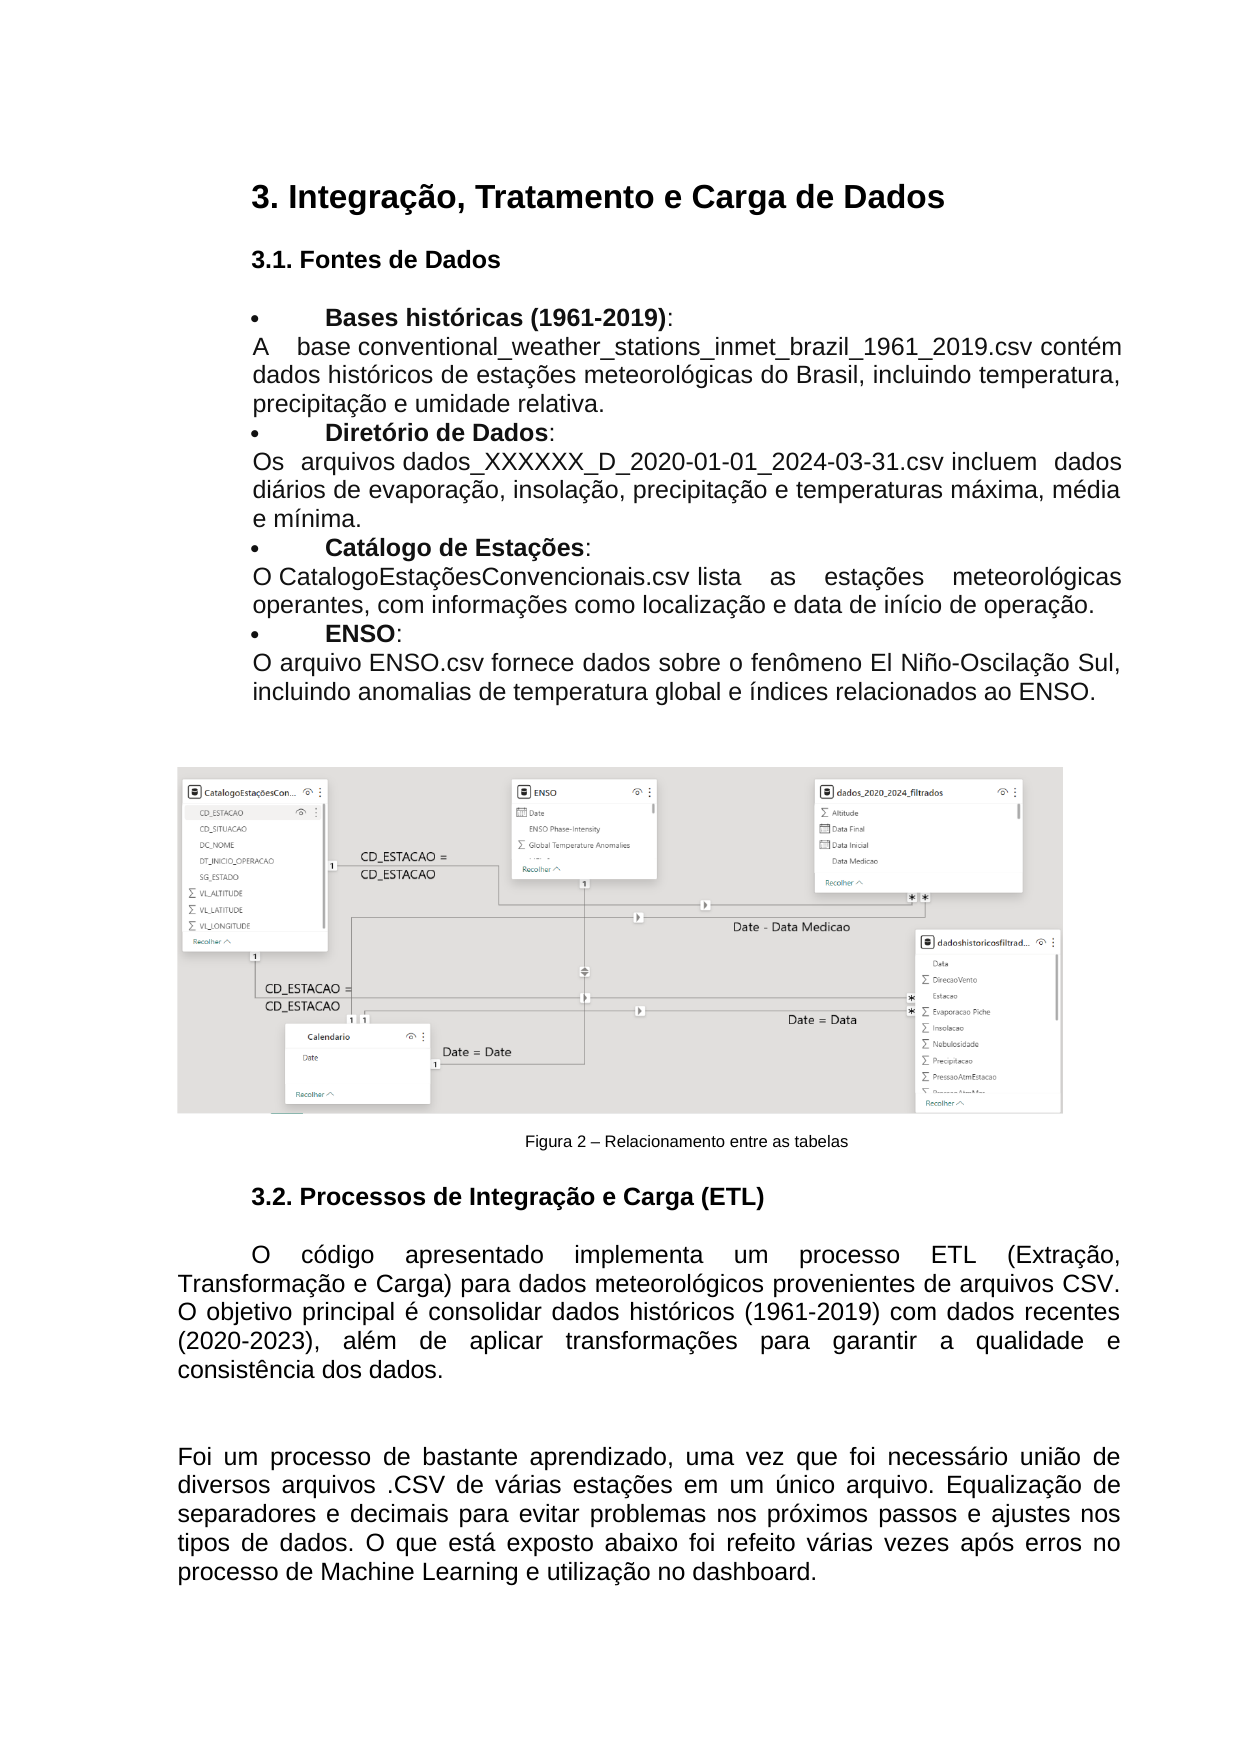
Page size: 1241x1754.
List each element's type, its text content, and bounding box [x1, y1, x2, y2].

subtitle 3. Integração, Tratamento e Carga de Dados [177, 177, 1122, 216]
text O arquivo ENSO.csv fornece dados sobre o fenômeno El Niño-Oscilação Sul, incluindo anomalias de temperatura global e índices relacionados ao ENSO. [252, 648, 1122, 705]
text Figura 2 – Relacionamento entre as tabelas [177, 1132, 1122, 1151]
list Bases históricas (1961-2019): [177, 303, 1122, 331]
text O CatalogoEstaçõesConvencionais.csv lista as estações meteorológicas operantes, com informações como localização e data de início de operação. [252, 561, 1122, 619]
text A base conventional_weather_stations_inmet_brazil_1961_2019.csv contém dados históricos de estações meteorológicas do Brasil, incluindo temperatura, precipitação e umidade relativa. [252, 331, 1122, 418]
list Catálogo de Estações: [177, 533, 1122, 561]
list ENSO: [177, 619, 1122, 648]
picture [177, 767, 1063, 1114]
subtitle 3.1. Fontes de Dados [177, 245, 1122, 273]
list Diretório de Dados: [177, 418, 1122, 446]
text Foi um processo de bastante aprendizado, uma vez que foi necessário união de diversos arquivos .CSV de várias estações em um único arquivo. Equalização de separadores e decimais para evitar problemas nos próximos passos e ajustes nos tipos de dados. O que está exposto abaixo foi refeito várias vezes após erros no processo de Machine Learning e utilização no dashboard. [177, 1413, 1122, 1585]
text Os arquivos dados_XXXXXX_D_2020-01-01_2024-03-31.csv incluem dados diários de evaporação, insolação, precipitação e temperaturas máxima, média e mínima. [252, 446, 1122, 533]
subtitle 3.2. Processos de Integração e Carga (ETL) [177, 1182, 1122, 1211]
text O código apresentado implementa um processo ETL (Extração, Transformação e Carga) para dados meteorológicos provenientes de arquivos CSV. O objetivo principal é consolidar dados históricos (1961-2019) com dados recentes (2020-2023), além de aplicar transformações para garantir a qualidade e consistência dos dados. [177, 1240, 1122, 1383]
